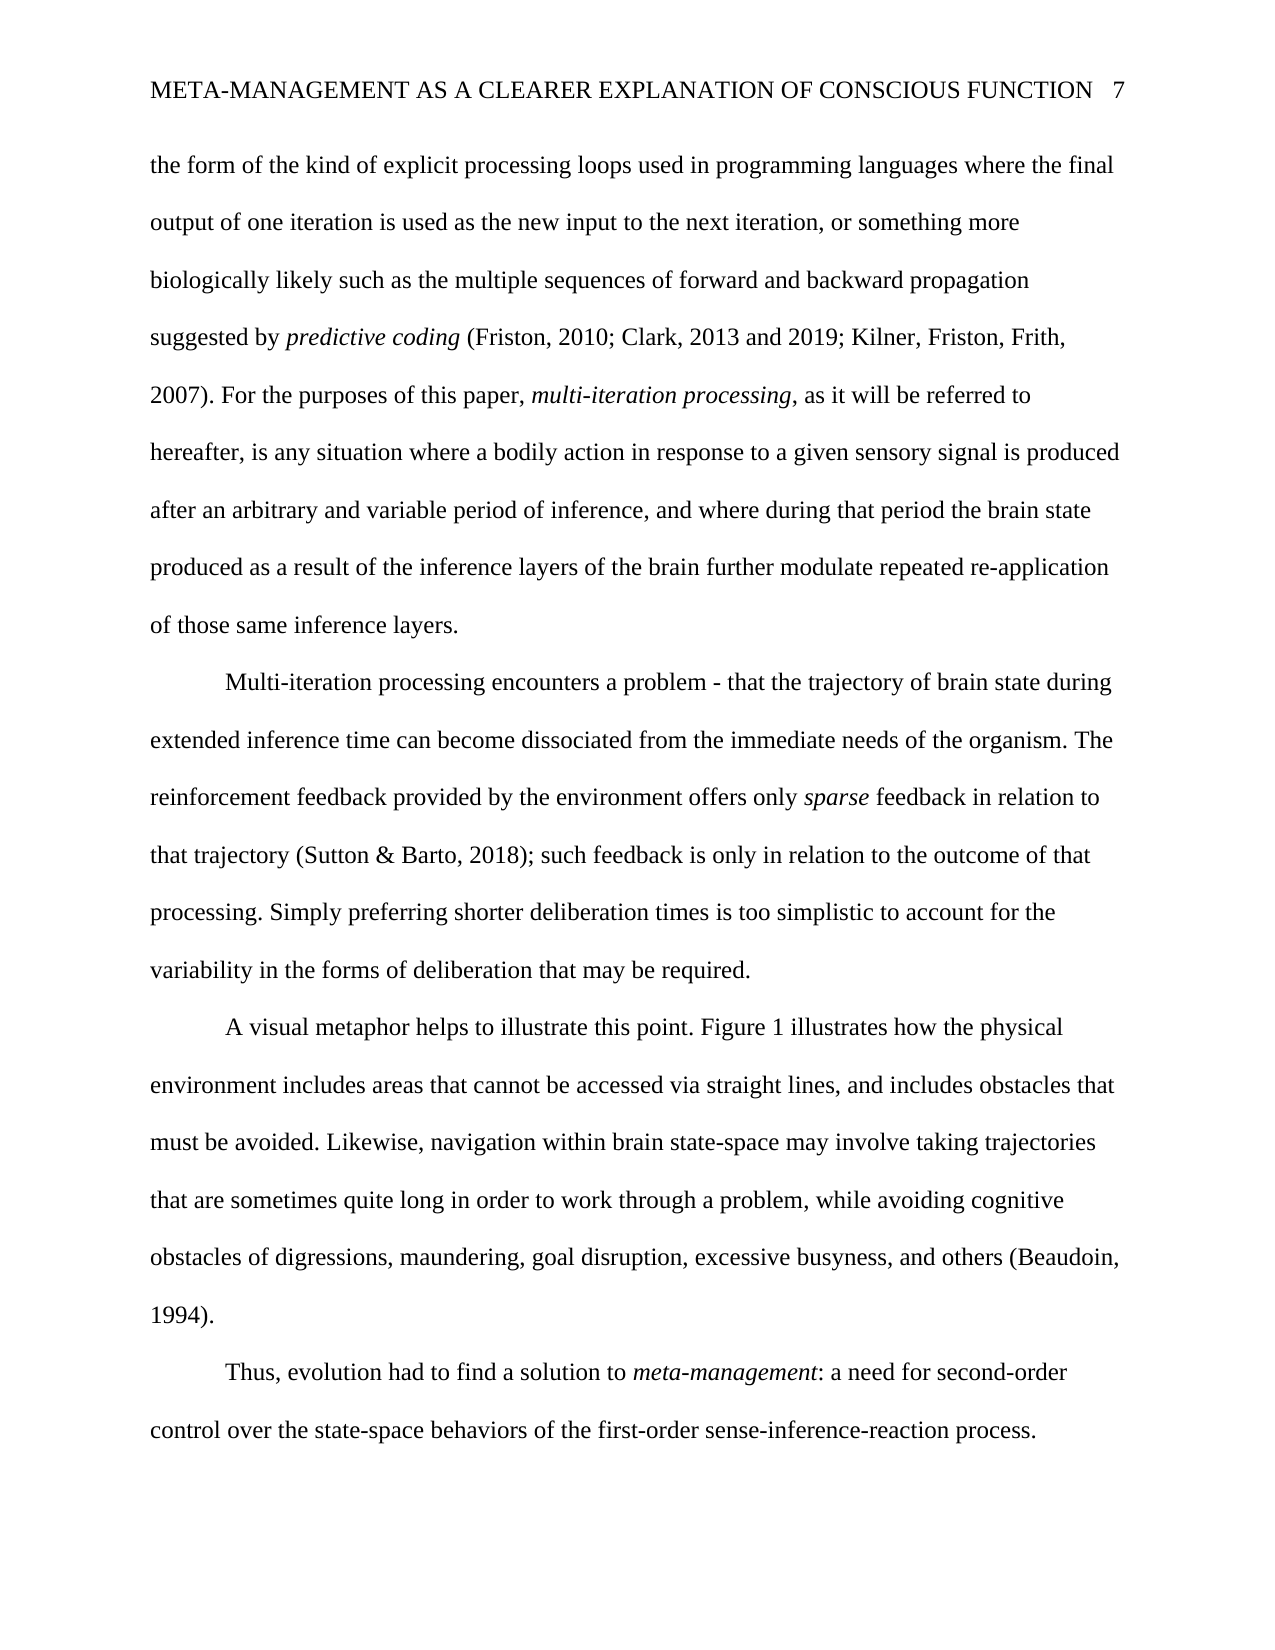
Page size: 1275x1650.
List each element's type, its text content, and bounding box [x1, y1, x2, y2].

text Multi-iteration processing encounters a problem - that the trajectory of brain state during extended inference time can become dissociated from the immediate needs of the organism. The reinforcement feedback provided by the environment offers only sparse feedback in relation to that trajectory (Sutton & Barto, 2018); such feedback is only in relation to the outcome of that processing. Simply preferring shorter deliberation times is too simplistic to account for the variability in the forms of deliberation that may be required. [150, 667, 1125, 984]
